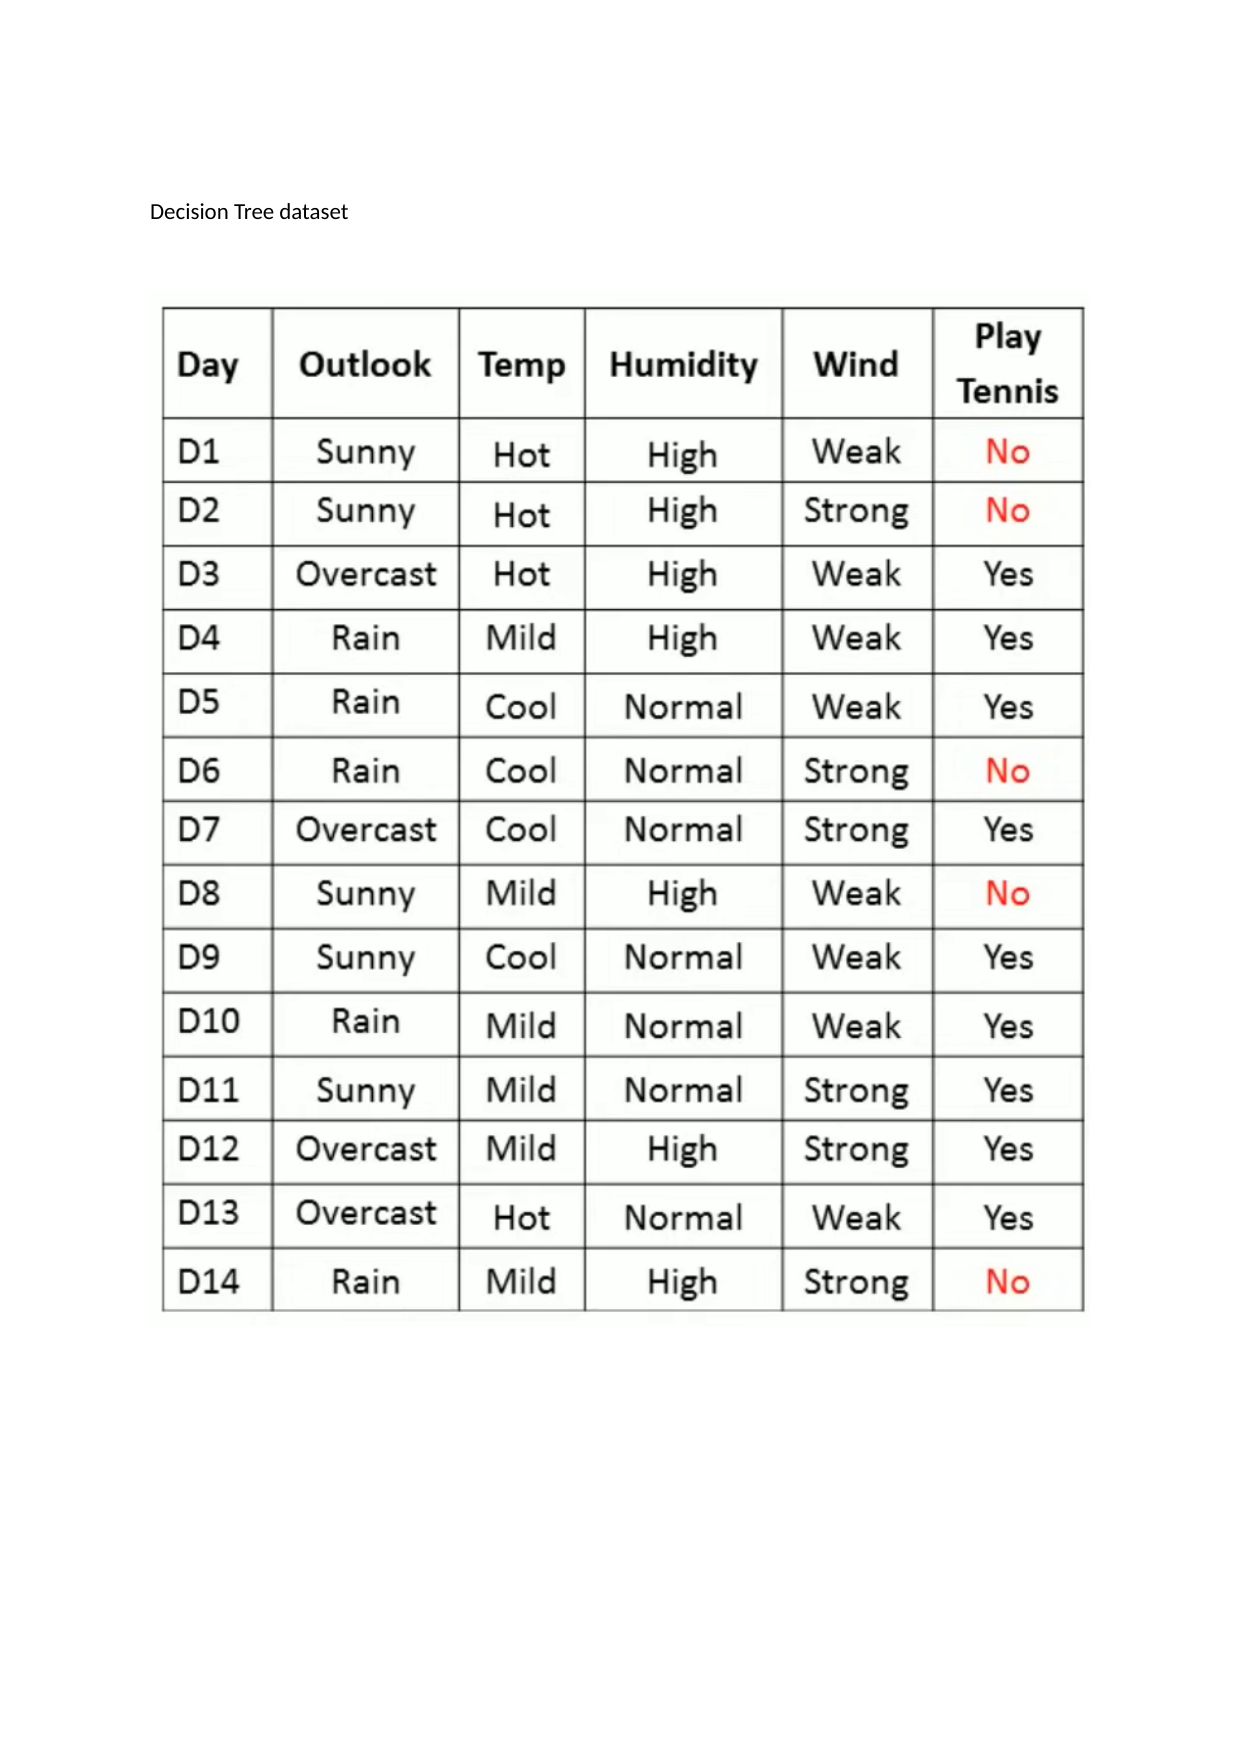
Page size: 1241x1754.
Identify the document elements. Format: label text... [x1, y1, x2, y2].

text Decision Tree dataset [150, 197, 1090, 225]
picture [150, 290, 1091, 1327]
